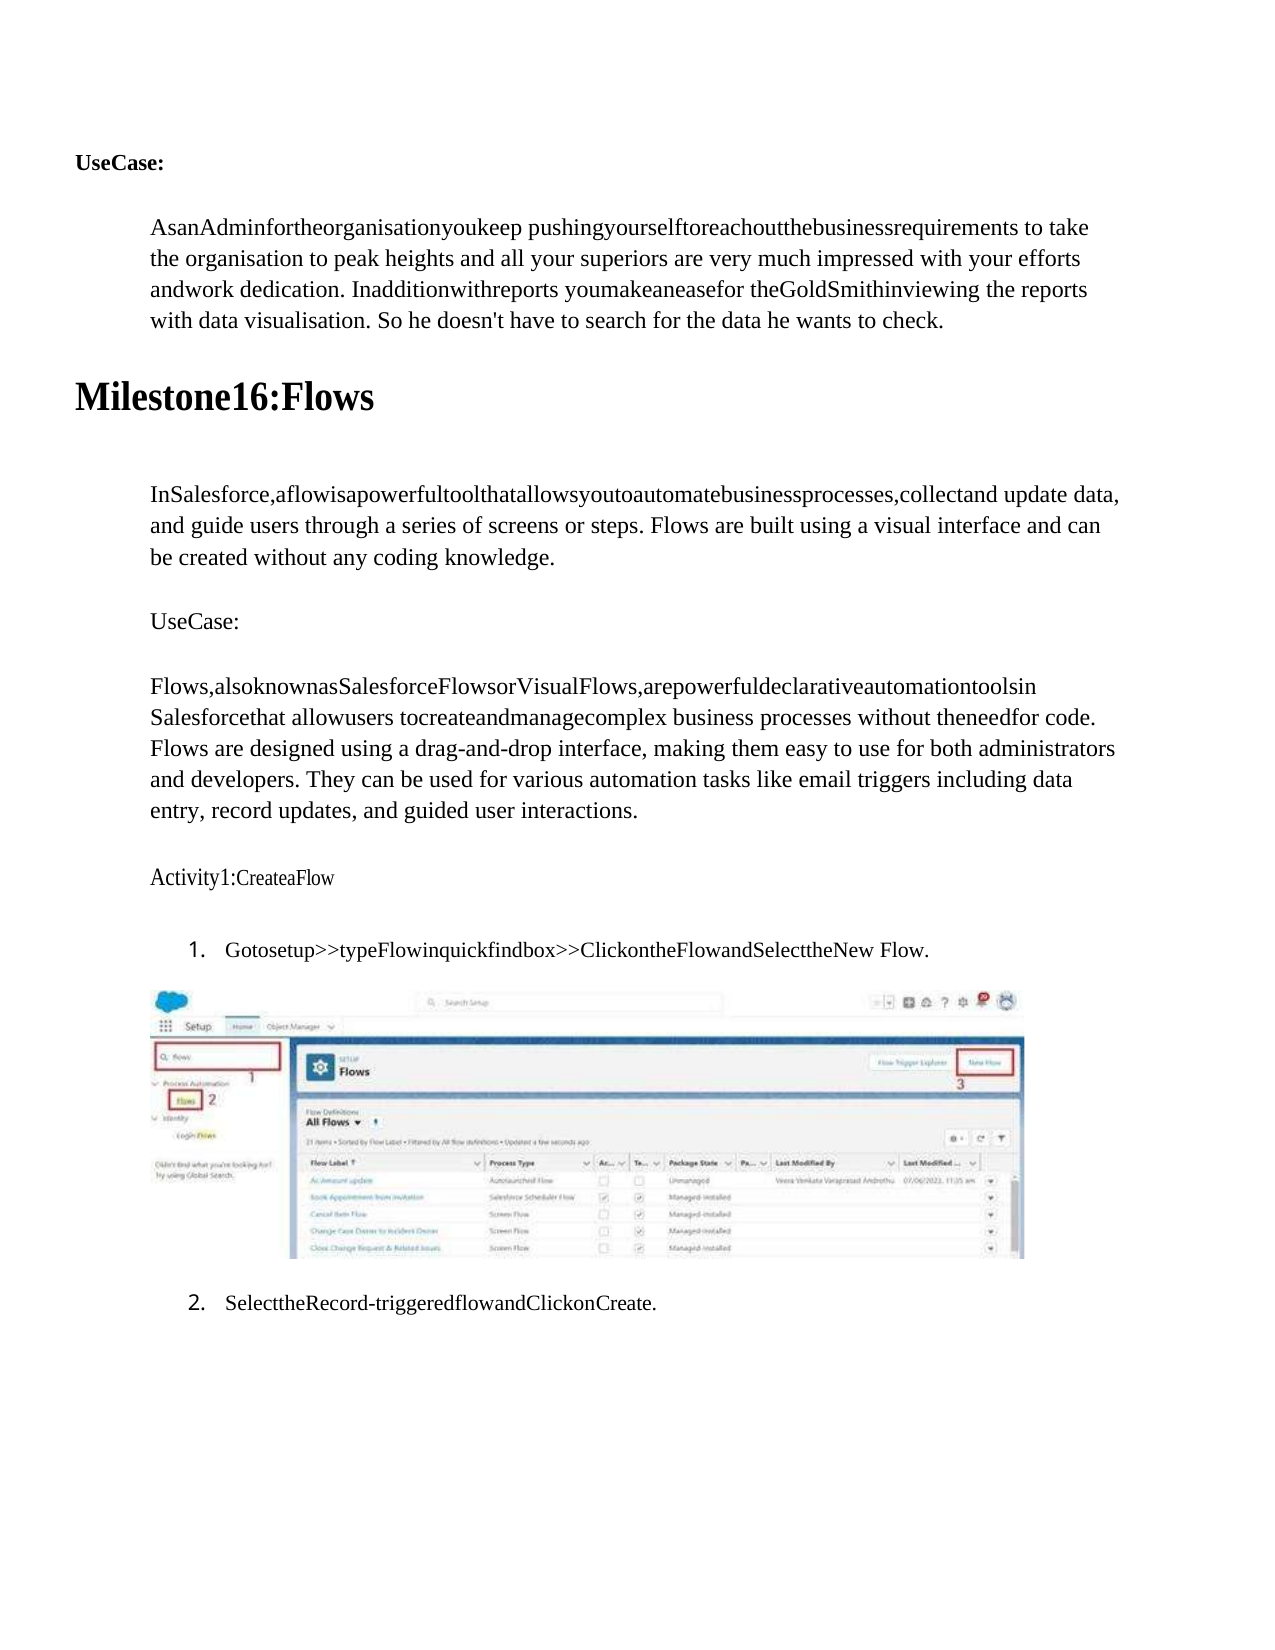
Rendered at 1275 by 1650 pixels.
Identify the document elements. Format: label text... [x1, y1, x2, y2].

text UseCase: [150, 607, 1200, 634]
text Flows,alsoknownasSalesforceFlowsorVisualFlows,arepowerfuldeclarativeautomationtoolsin Salesforcethat allowusers tocreateandmanagecomplex business processes without theneedfor code. Flows are designed using a drag-and-drop interface, making them easy to use for both administrators and developers. They can be used for various automation tasks like email triggers including data entry, record updates, and guided user interactions. [150, 672, 1125, 824]
list SelecttheRecord-triggeredflowandClickonCreate. [188, 1287, 1200, 1317]
subtitle UseCase: [75, 149, 1200, 176]
subtitle Milestone16:Flows [75, 371, 1200, 419]
text InSalesforce,aflowisapowerfultoolthatallowsyoutoautomatebusinessprocesses,collectand update data, and guide users through a series of screens or steps. Flows are built using a visual interface and can be created without any coding knowledge. [150, 480, 1125, 570]
list Gotosetup>>typeFlowinquickfindbox>>ClickontheFlowandSelecttheNew Flow. [188, 934, 1200, 964]
picture [150, 990, 1025, 1259]
text Activity1:CreateaFlow [150, 862, 1200, 890]
